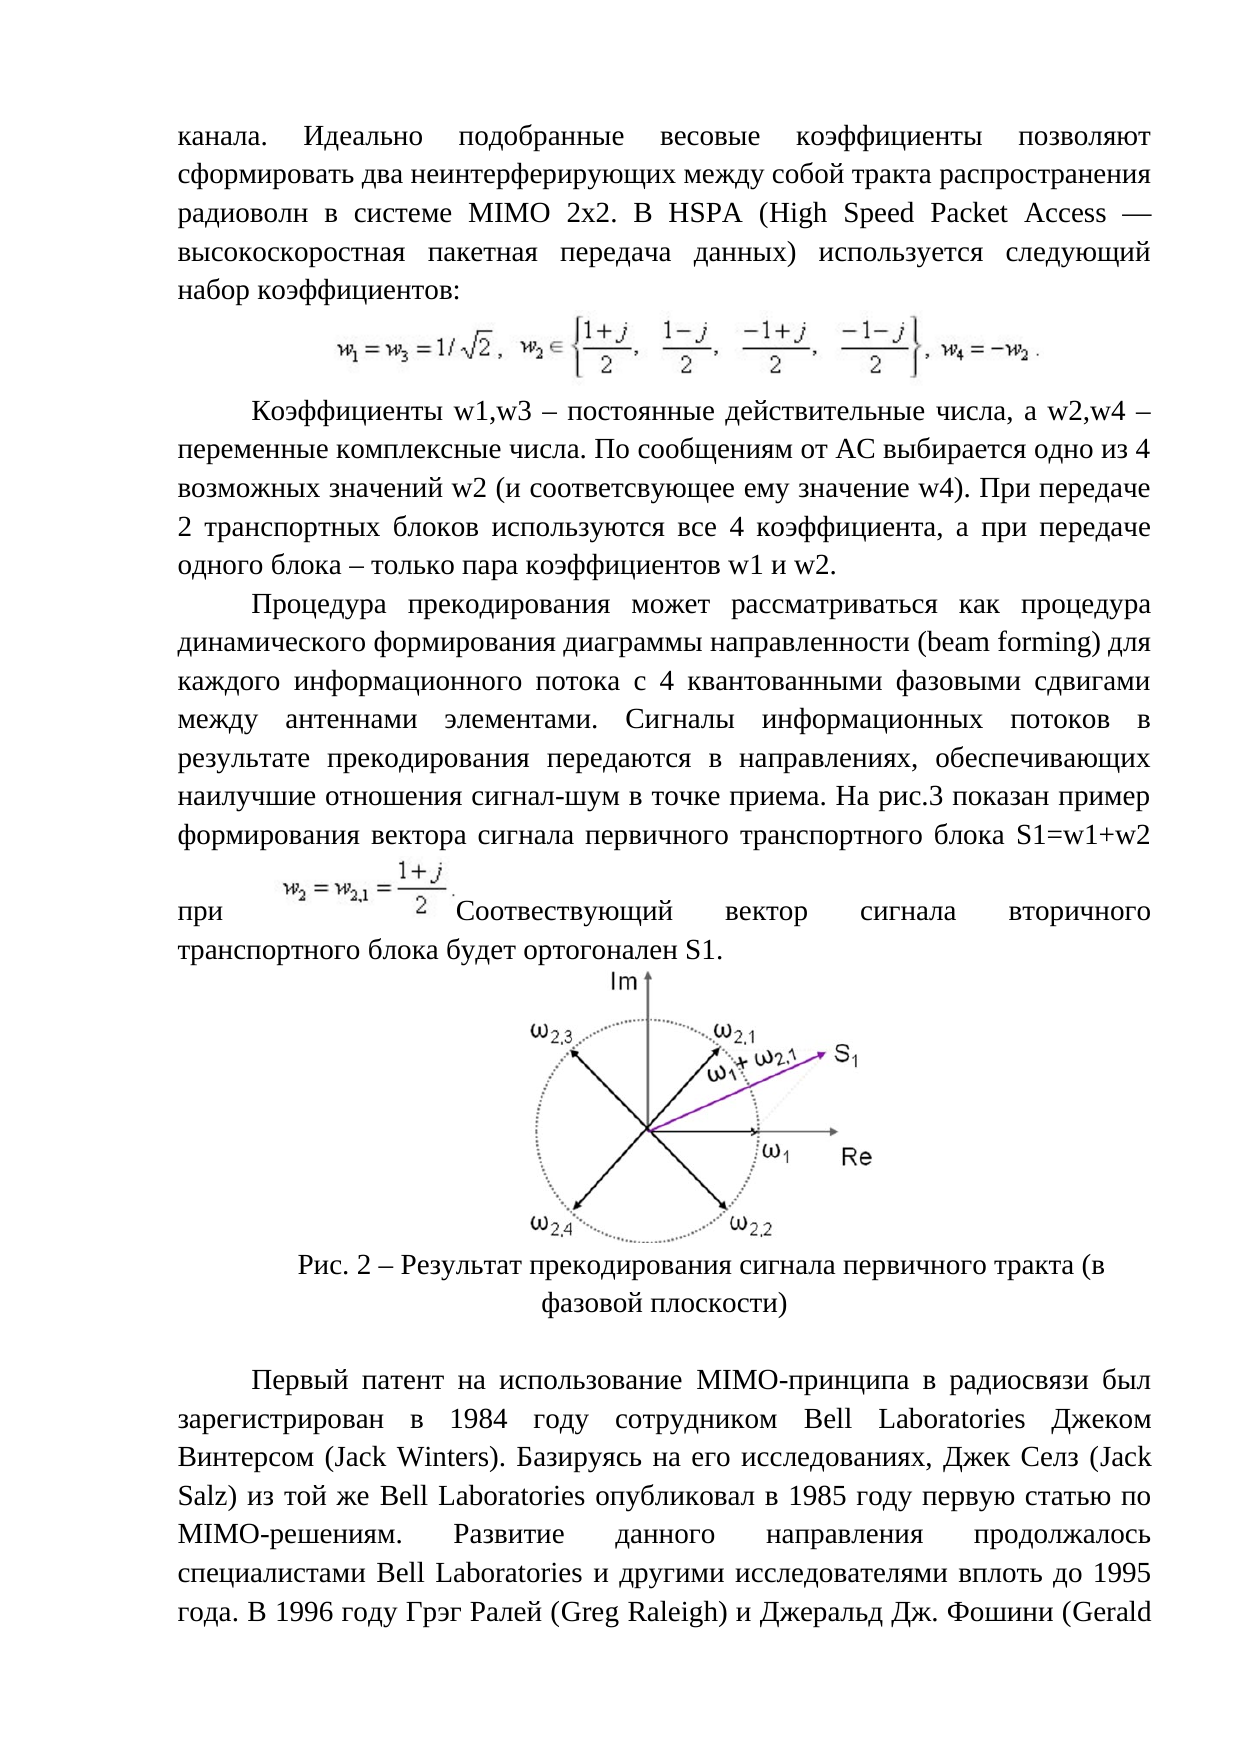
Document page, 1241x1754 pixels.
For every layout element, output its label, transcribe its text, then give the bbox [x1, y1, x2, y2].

text Коэффициенты w1,w3 – постоянные действительные числа, а w2,w4 – переменные комплексные числа. По сообщениям от АС выбирается одно из 4 возможных значений w2 (и соответсвующее ему значение w4). При передаче 2 транспортных блоков используются все 4 коэффициента, а при передаче одного блока – только пара коэффициентов w1 и w2. [177, 393, 1152, 581]
picture [529, 970, 873, 1243]
picture [274, 856, 456, 920]
picture [322, 310, 1044, 389]
text Процедура прекодирования может рассматриваться как процедура динамического формирования диаграммы направленности (beam forming) для каждого информационного потока с 4 квантованными фазовыми сдвигами между антеннами элементами. Сигналы информационных потоков в результате прекодирования передаются в направлениях, обеспечивающих наилучшие отношения сигнал-шум в точке приема. На рис.3 показан пример формирования вектора сигнала первичного транспортного блока S1=w1+w2 при Соотвествующий вектор сигнала вторичного транспортного блока будет ортогонален S1. [177, 586, 1152, 966]
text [177, 118, 1152, 306]
text Рис. 2 – Результат прекодирования сигнала первичного тракта (в фазовой плоскости) [177, 1247, 1152, 1319]
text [177, 1362, 1152, 1627]
